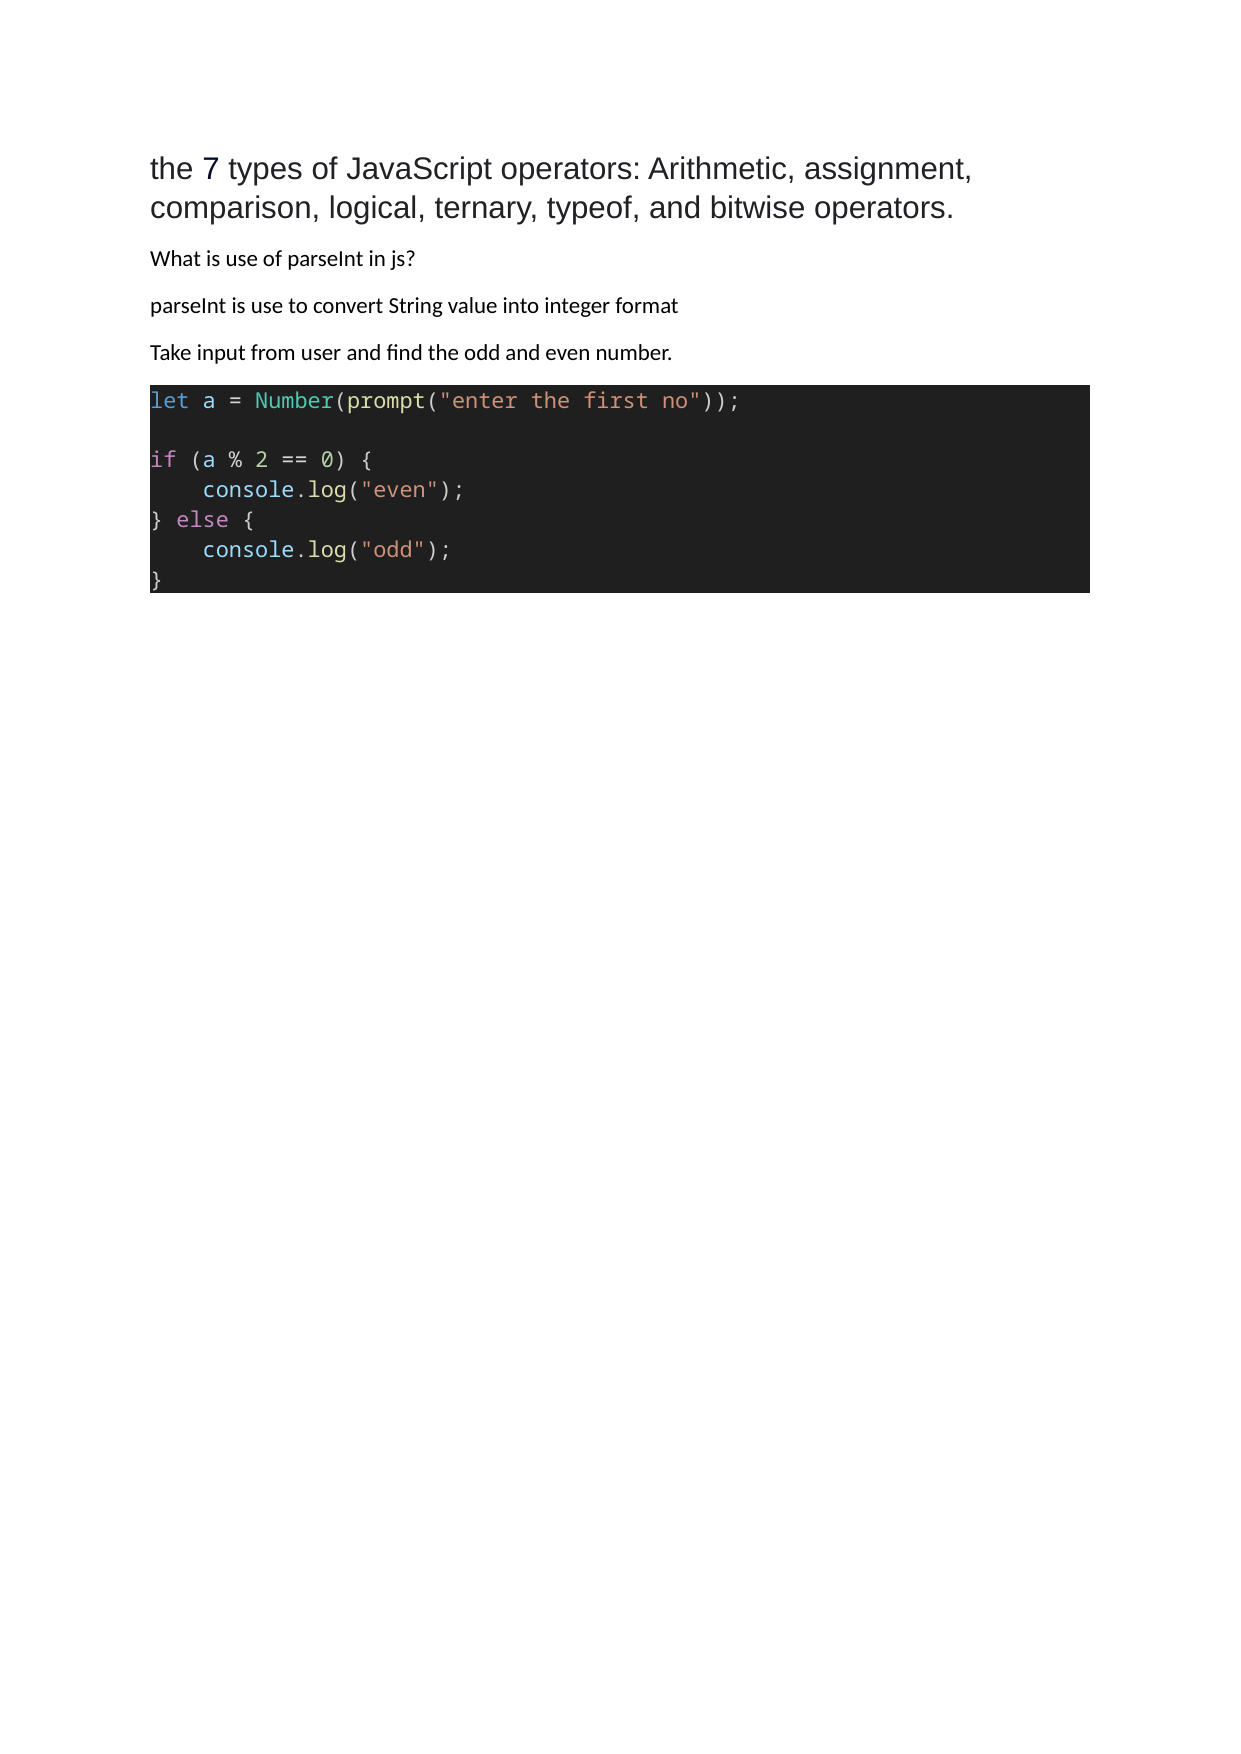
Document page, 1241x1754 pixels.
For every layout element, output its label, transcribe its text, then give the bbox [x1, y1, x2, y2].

text if (a % 2 == 0) { [150, 444, 1090, 474]
text Take input from user and find the odd and even number. [150, 338, 1090, 366]
text the 7 types of JavaScript operators: Arithmetic, assignment, comparison, logical, ternary, typeof, and bitwise operators. [150, 150, 1090, 225]
text } else { [150, 504, 1090, 534]
text What is use of parseInt in js? [150, 244, 1090, 272]
text parseInt is use to convert String value into integer format [150, 291, 1090, 319]
text let a = Number(prompt("enter the first no")); [150, 385, 1090, 414]
text console.log("odd"); [150, 534, 1090, 563]
text } [150, 563, 1090, 593]
text console.log("even"); [150, 474, 1090, 504]
